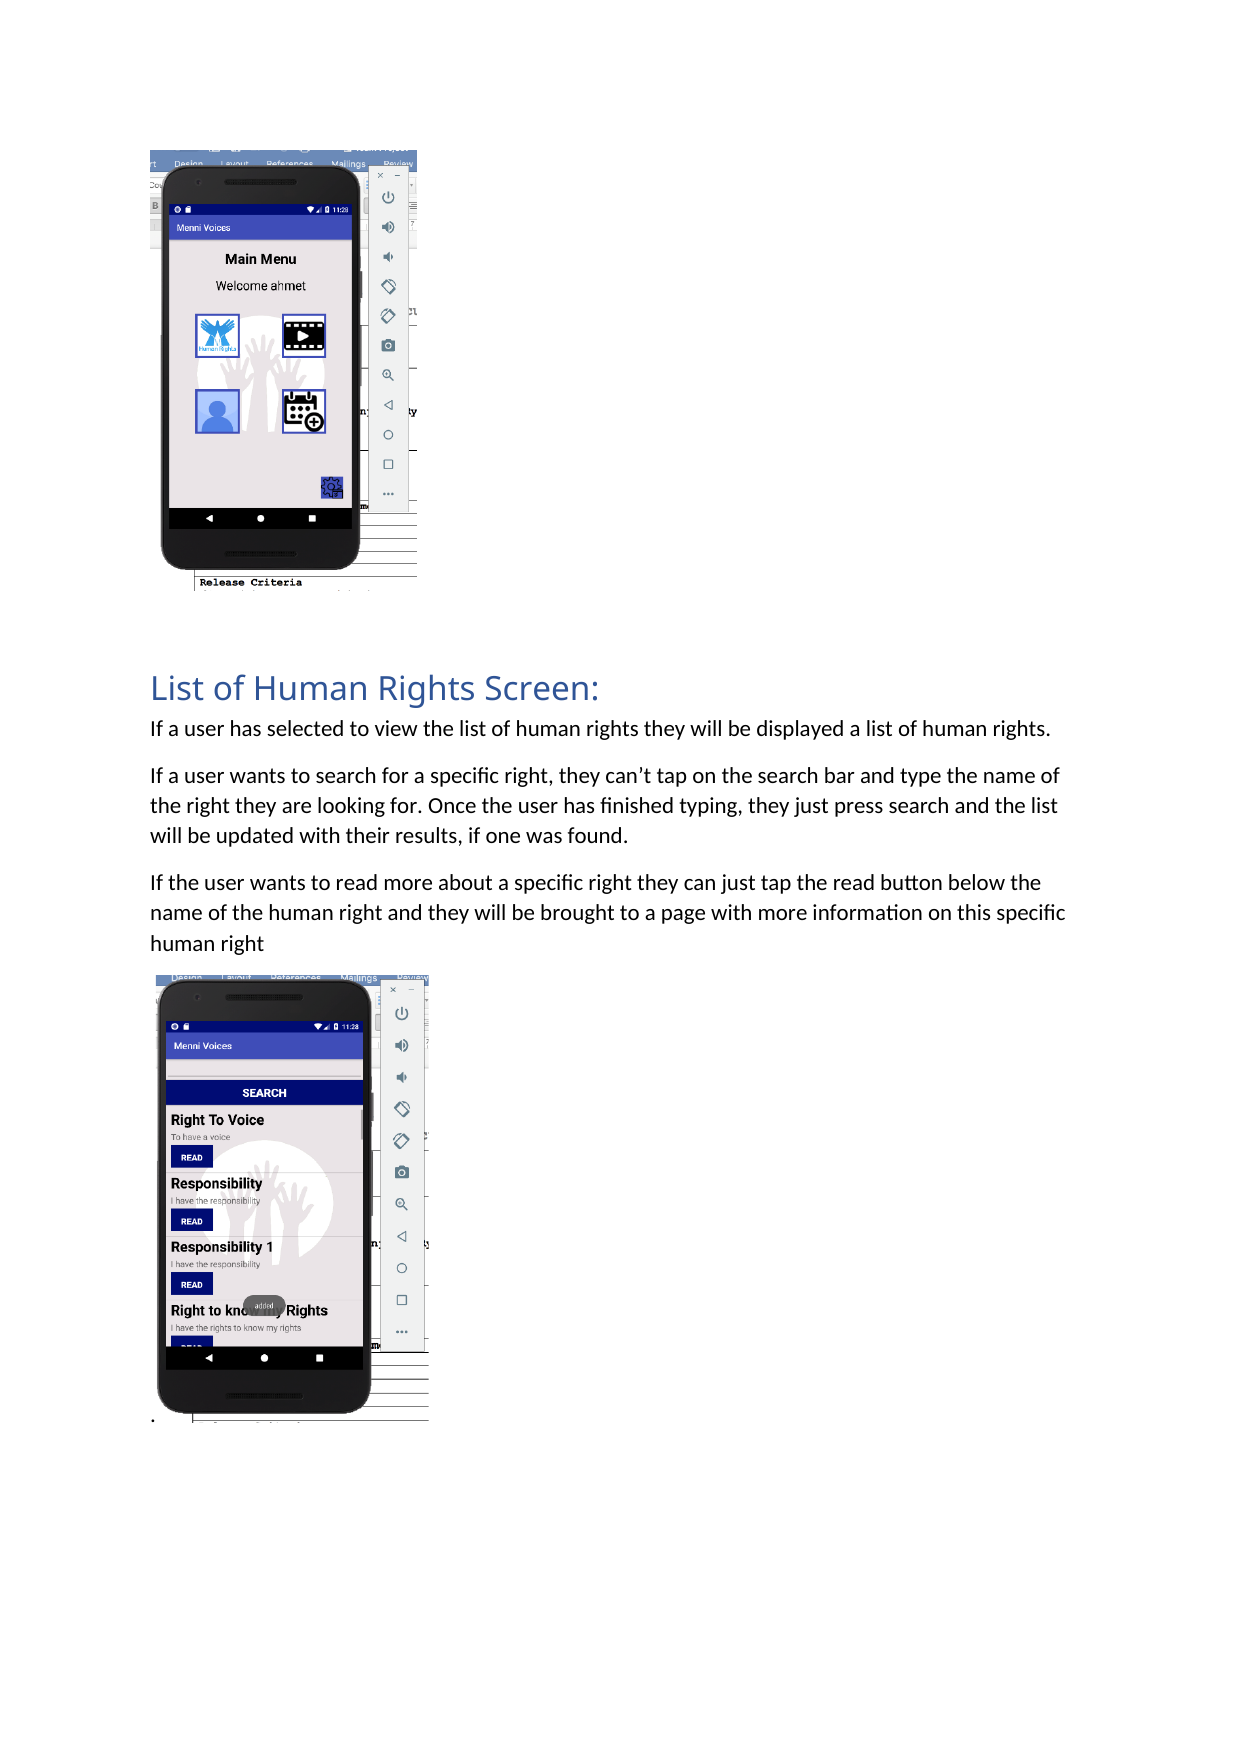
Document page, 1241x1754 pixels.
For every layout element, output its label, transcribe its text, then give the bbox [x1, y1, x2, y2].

text If a user wants to search for a specific right, they can’t tap on the search bar and type the name of the right they are looking for. Once the user has finished typing, they just press search and the list will be updated with their results, if one was found. [150, 761, 1090, 849]
text If the user wants to read more about a specific right they can just tap the read button below the name of the human right and they will be brought to a page with more information on this specific human right [150, 868, 1090, 957]
subtitle List of Human Rights Screen: [150, 665, 1090, 711]
picture [155, 975, 429, 1423]
text If a user has selected to view the list of human rights they will be displayed a list of human rights. [150, 714, 1090, 742]
picture [150, 150, 417, 591]
